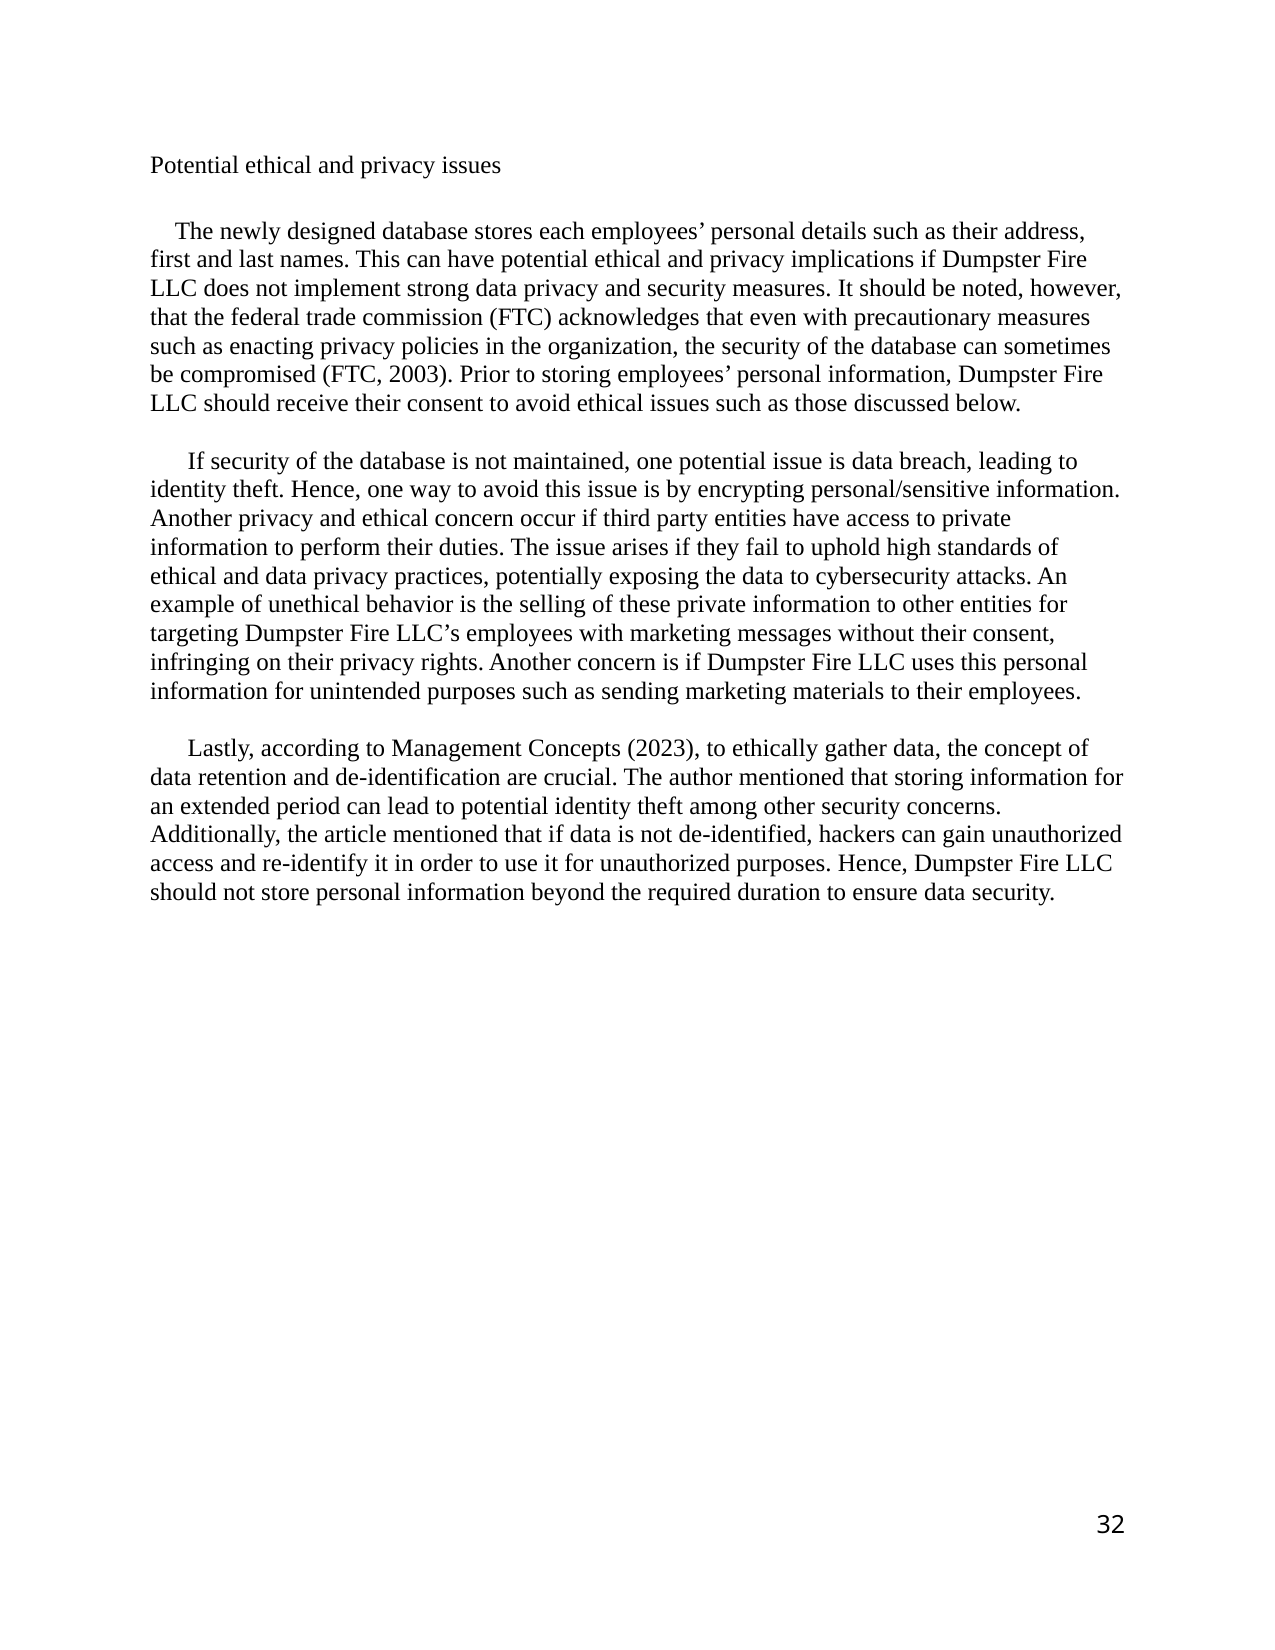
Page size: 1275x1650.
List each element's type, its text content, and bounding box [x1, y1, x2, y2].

text If security of the database is not maintained, one potential issue is data breach, leading to identity theft. Hence, one way to avoid this issue is by encrypting personal/sensitive information. Another privacy and ethical concern occur if third party entities have access to private information to perform their duties. The issue arises if they fail to uphold high standards of ethical and data privacy practices, potentially exposing the data to cybersecurity attacks. An example of unethical behavior is the selling of these private information to other entities for targeting Dumpster Fire LLC’s employees with marketing messages without their consent, infringing on their privacy rights. Another concern is if Dumpster Fire LLC uses this personal information for unintended purposes such as sending marketing materials to their employees. [150, 446, 1125, 704]
subtitle Potential ethical and privacy issues [150, 150, 1125, 179]
text Lastly, according to Management Concepts (2023), to ethically gather data, the concept of data retention and de-identification are crucial. The author mentioned that storing information for an extended period can lead to potential identity theft among other security concerns. Additionally, the article mentioned that if data is not de-identified, hackers can gain unauthorized access and re-identify it in order to use it for unauthorized purposes. Hence, Dumpster Fire LLC should not store personal information beyond the required duration to ensure data security. [150, 733, 1125, 906]
text The newly designed database stores each employees’ personal details such as their address, first and last names. This can have potential ethical and privacy implications if Dumpster Fire LLC does not implement strong data privacy and security measures. It should be noted, however, that the federal trade commission (FTC) acknowledges that even with precautionary measures such as enacting privacy policies in the organization, the security of the database can sometimes be compromised (FTC, 2003). Prior to storing employees’ personal information, Dumpster Fire LLC should receive their consent to avoid ethical issues such as those discussed below. [150, 216, 1125, 417]
